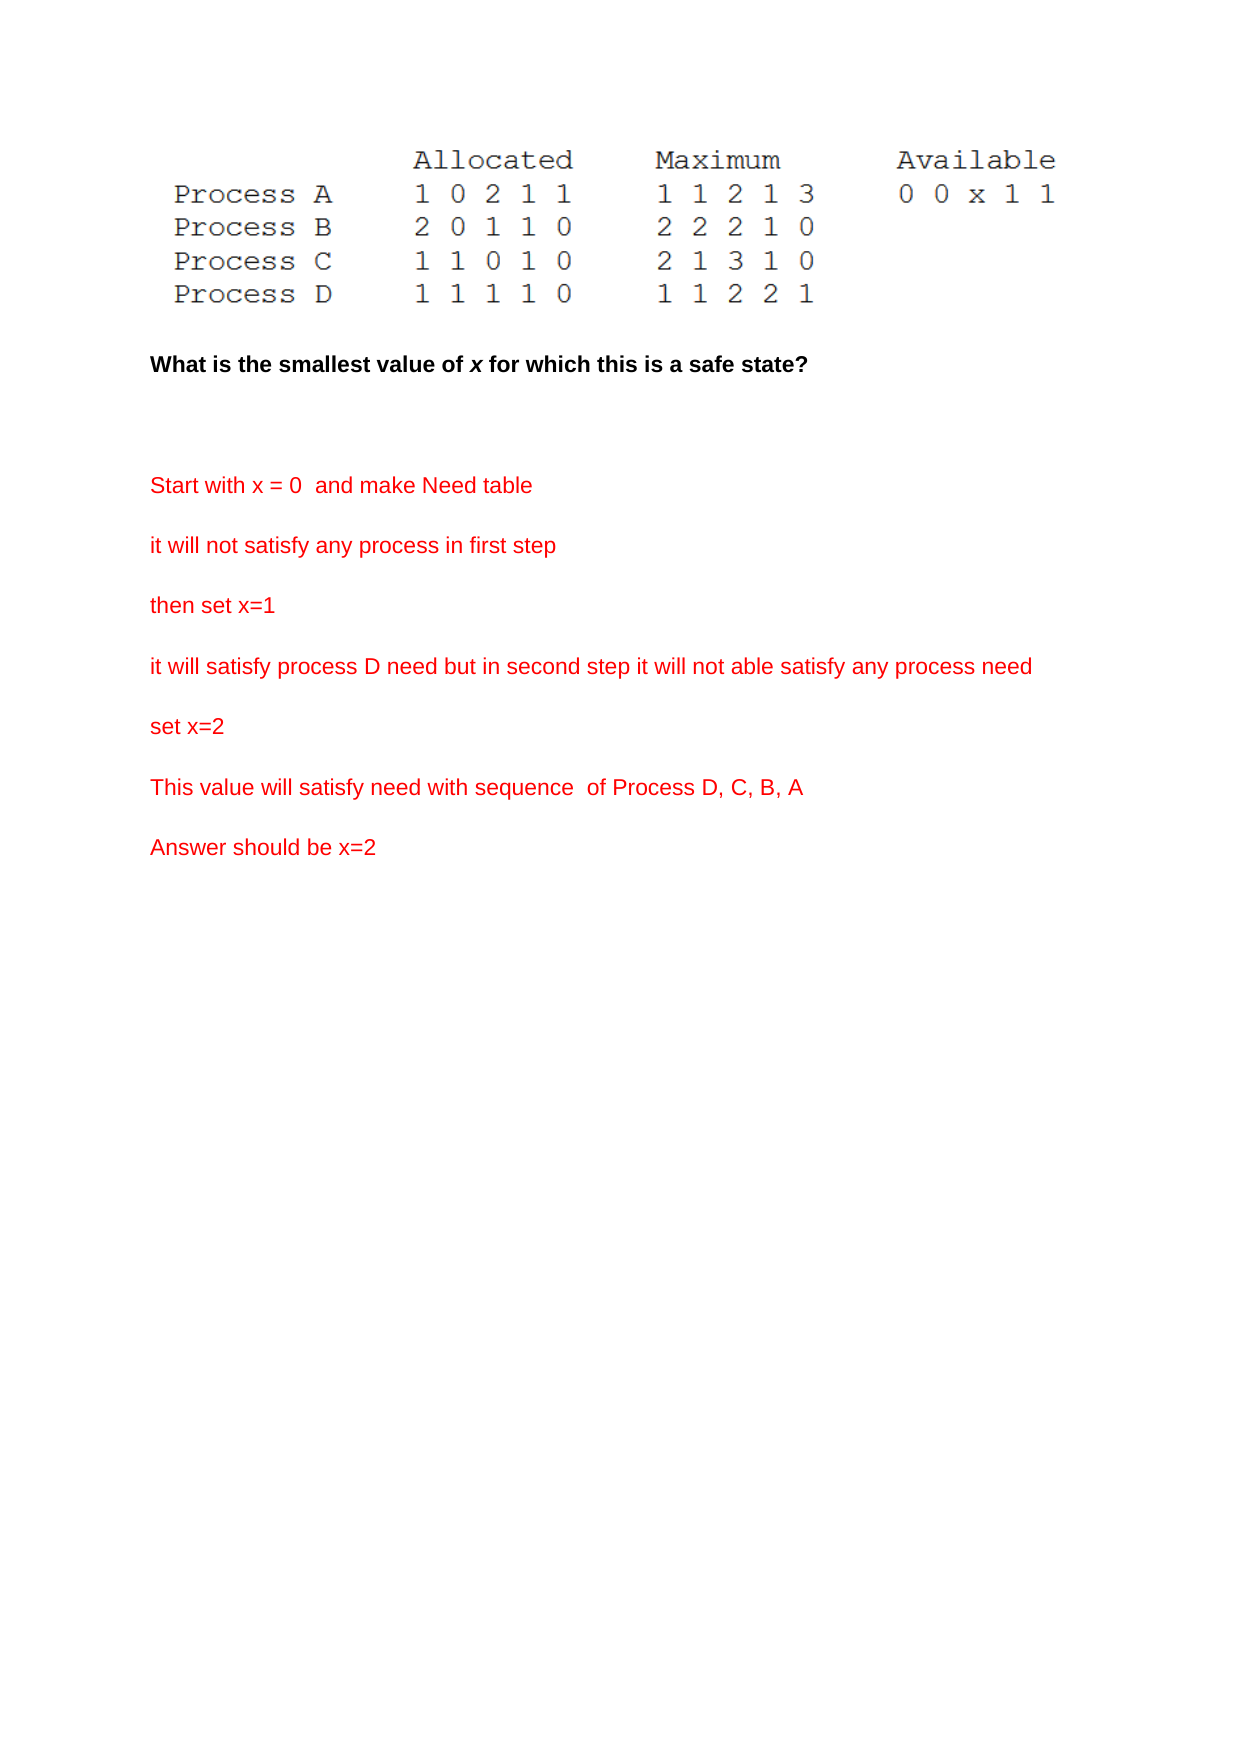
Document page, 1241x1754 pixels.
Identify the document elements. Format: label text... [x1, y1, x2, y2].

text Start with x = 0 and make Need table [150, 472, 1090, 498]
text it will satisfy process D need but in second step it will not able satisfy any process need [150, 653, 1090, 679]
text This value will satisfy need with sequence of Process D, C, B, A [150, 774, 1090, 800]
picture [150, 150, 1091, 317]
text Answer should be x=2 [150, 834, 1090, 860]
text What is the smallest value of x for which this is a safe state? [150, 351, 1090, 377]
text then set x=1 [150, 592, 1090, 619]
text it will not satisfy any process in first step [150, 532, 1090, 558]
text set x=2 [150, 713, 1090, 739]
